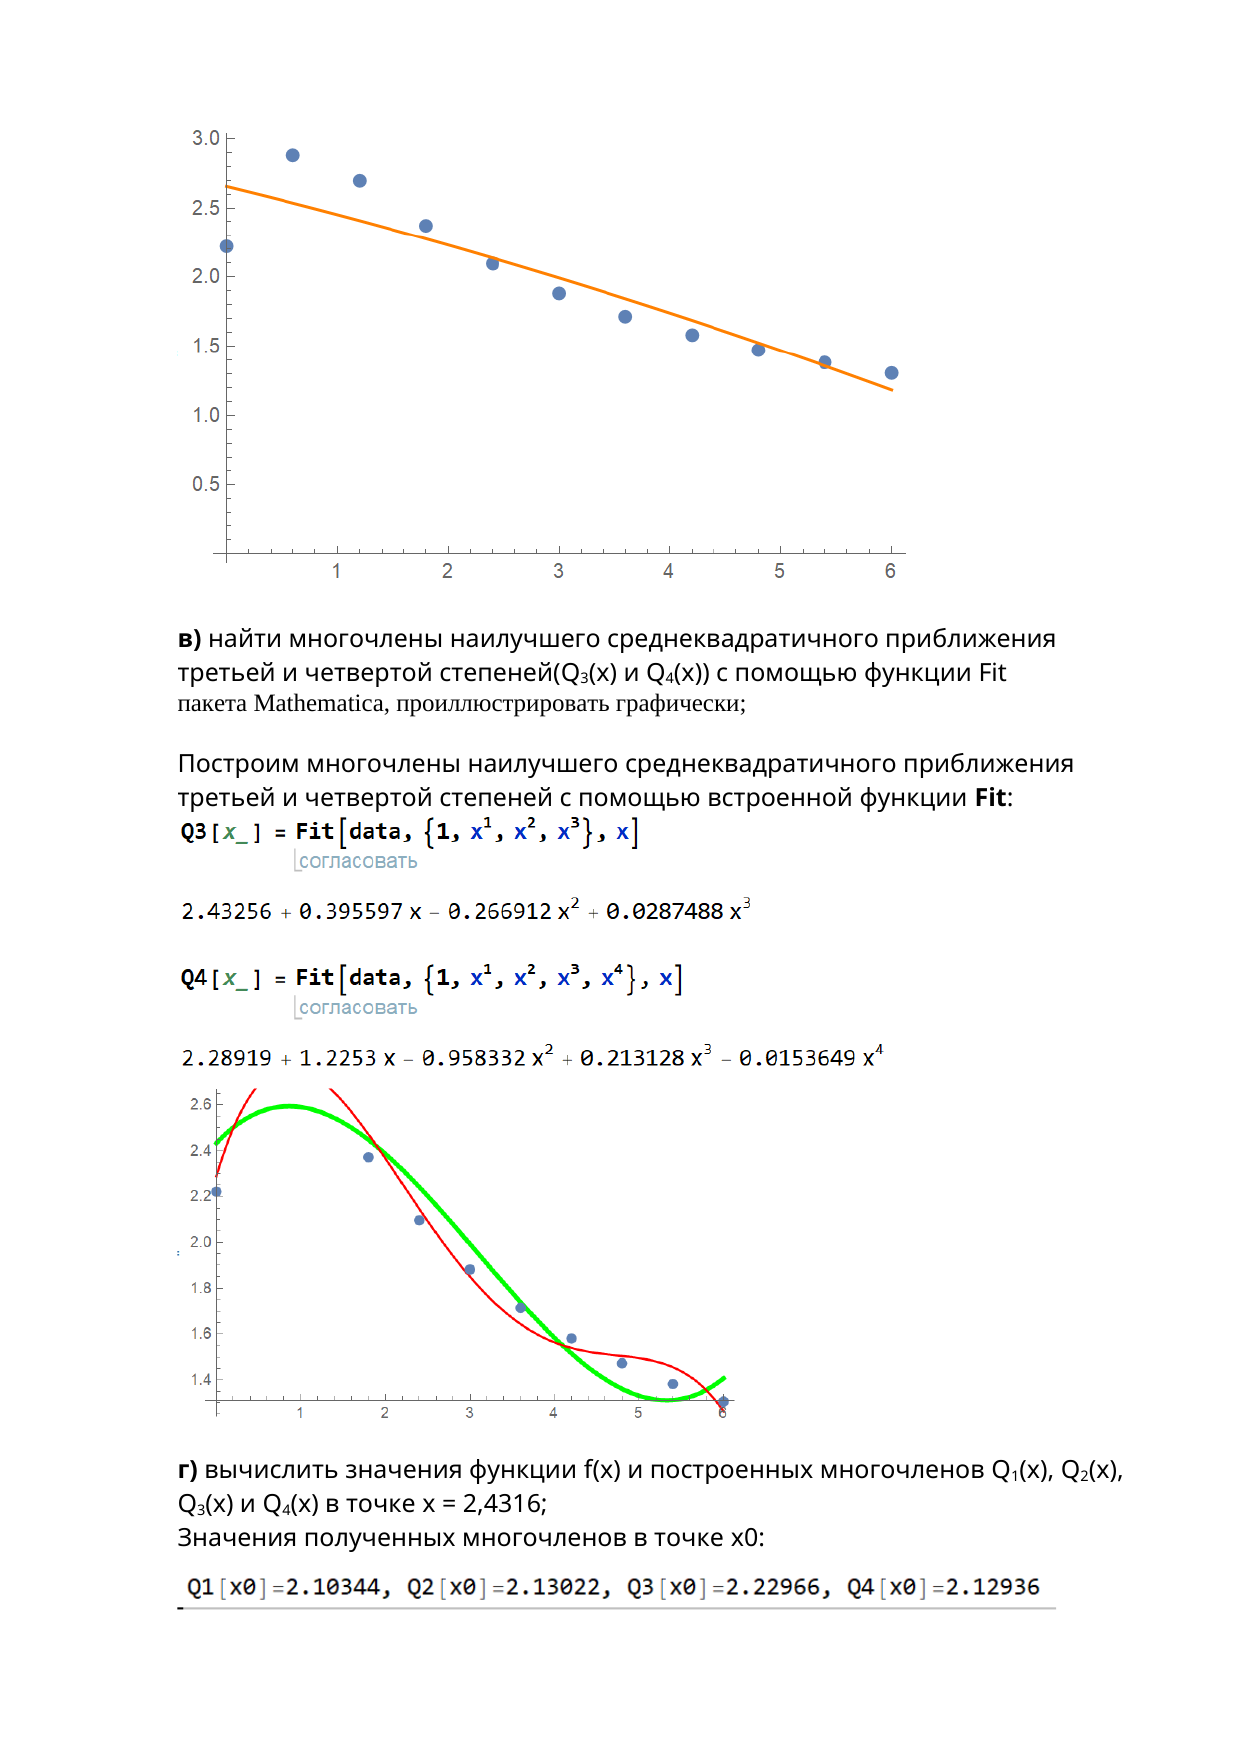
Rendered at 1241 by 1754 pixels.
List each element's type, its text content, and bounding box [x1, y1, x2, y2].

picture [177, 1553, 1057, 1618]
picture [177, 813, 893, 1423]
text Значения полученных многочленов в точке x0: [177, 1520, 1152, 1554]
text г) вычислить значения функции f(x) и построенных многочленов Q1(x), Q2(x), Q3(x) и Q4(x) в точке x = 2,4316; [177, 1452, 1152, 1520]
text в) найти многочлены наилучшего среднеквадратичного приближения [177, 620, 1152, 654]
picture [177, 118, 928, 587]
text Построим многочлены наилучшего среднеквадратичного приближения третьей и четвертой степеней с помощью встроенной функции Fit: [177, 746, 1152, 814]
text третьей и четвертой степеней(Q3(x) и Q4(x)) с помощью функции Fit [177, 654, 1152, 688]
text пакета Mathematica, проиллюстрировать графически; [177, 688, 1152, 717]
